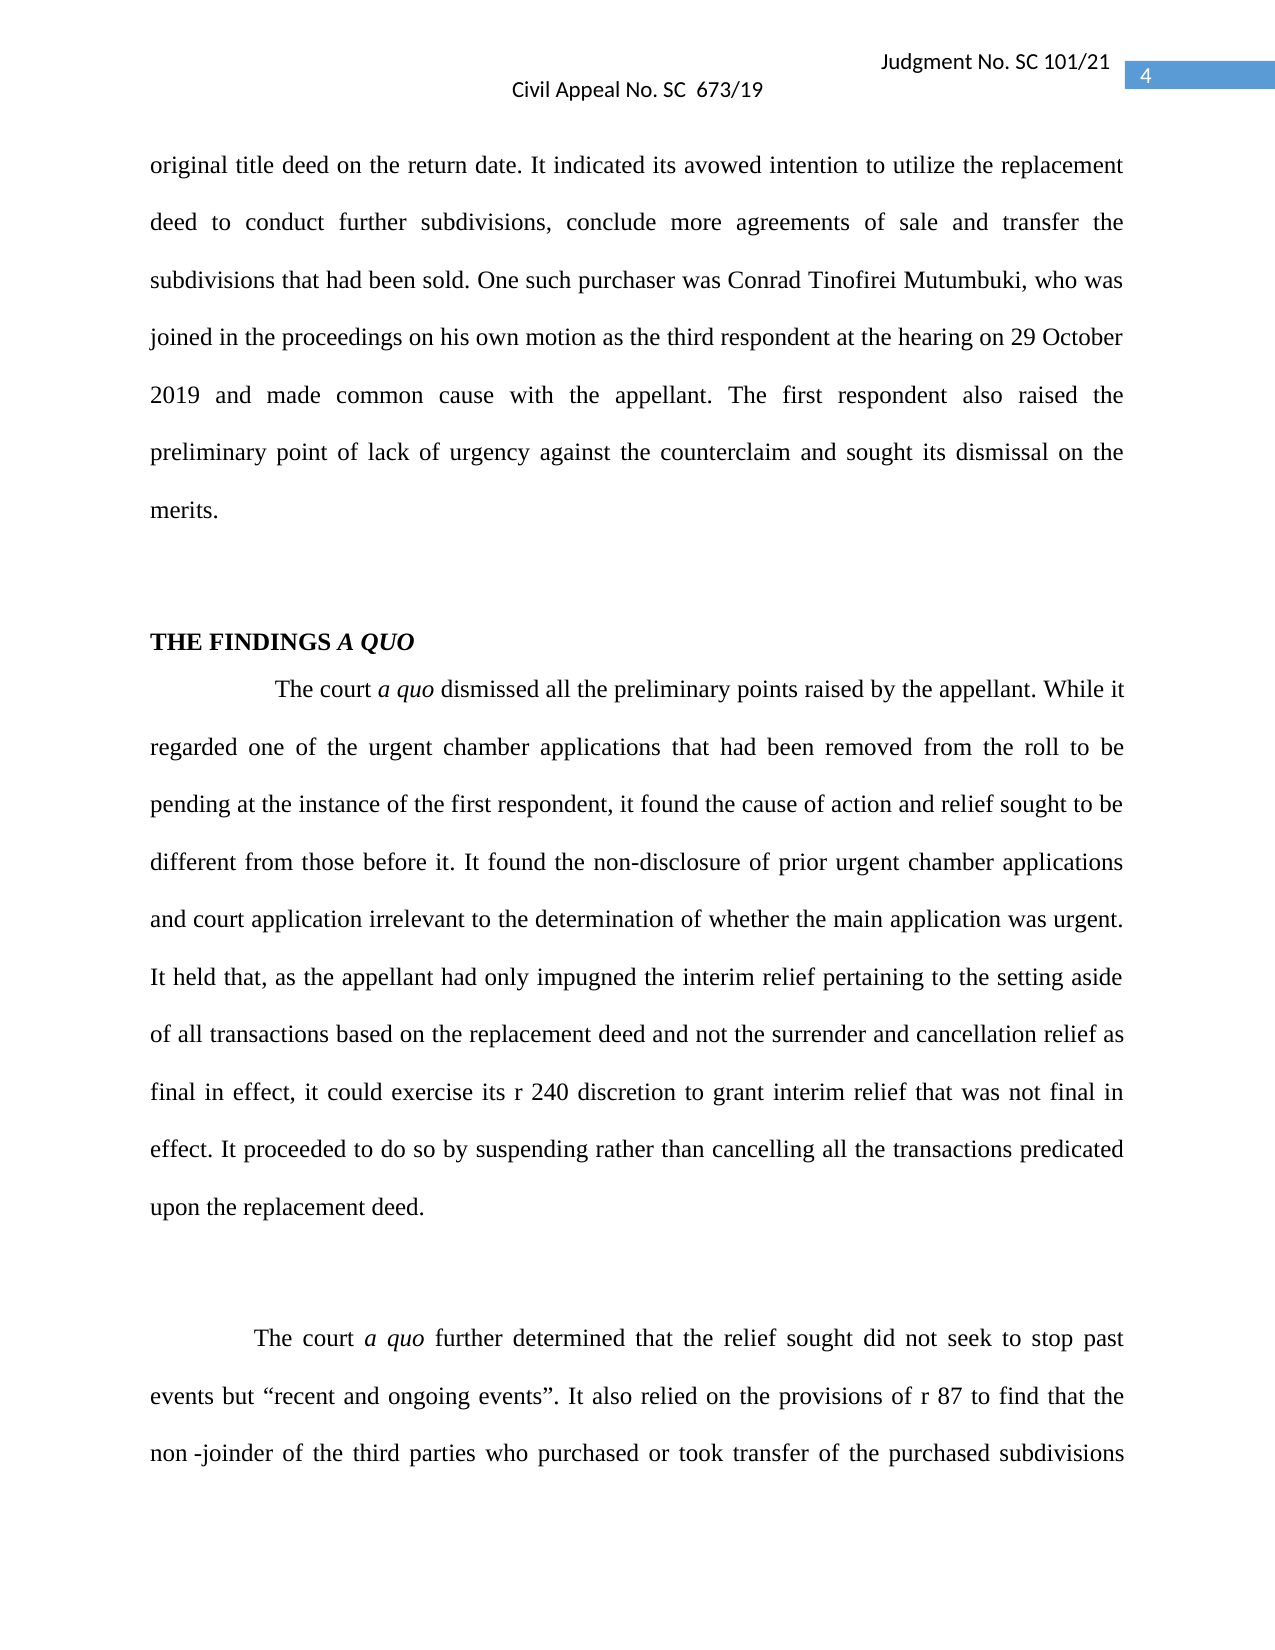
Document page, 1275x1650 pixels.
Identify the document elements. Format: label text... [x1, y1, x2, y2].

text The court a quo dismissed all the preliminary points raised by the appellant. While it regarded one of the urgent chamber applications that had been removed from the roll to be pending at the instance of the first respondent, it found the cause of action and relief sought to be different from those before it. It found the non-disclosure of prior urgent chamber applications and court application irrelevant to the determination of whether the main application was urgent. It held that, as the appellant had only impugned the interim relief pertaining to the setting aside of all transactions based on the replacement deed and not the surrender and cancellation relief as final in effect, it could exercise its r 240 discretion to grant interim relief that was not final in effect. It proceeded to do so by suspending rather than cancelling all the transactions predicated upon the replacement deed. [150, 674, 1125, 1221]
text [150, 1323, 1125, 1467]
text THE FINDINGS A QUO [150, 627, 1125, 655]
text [150, 150, 1125, 524]
